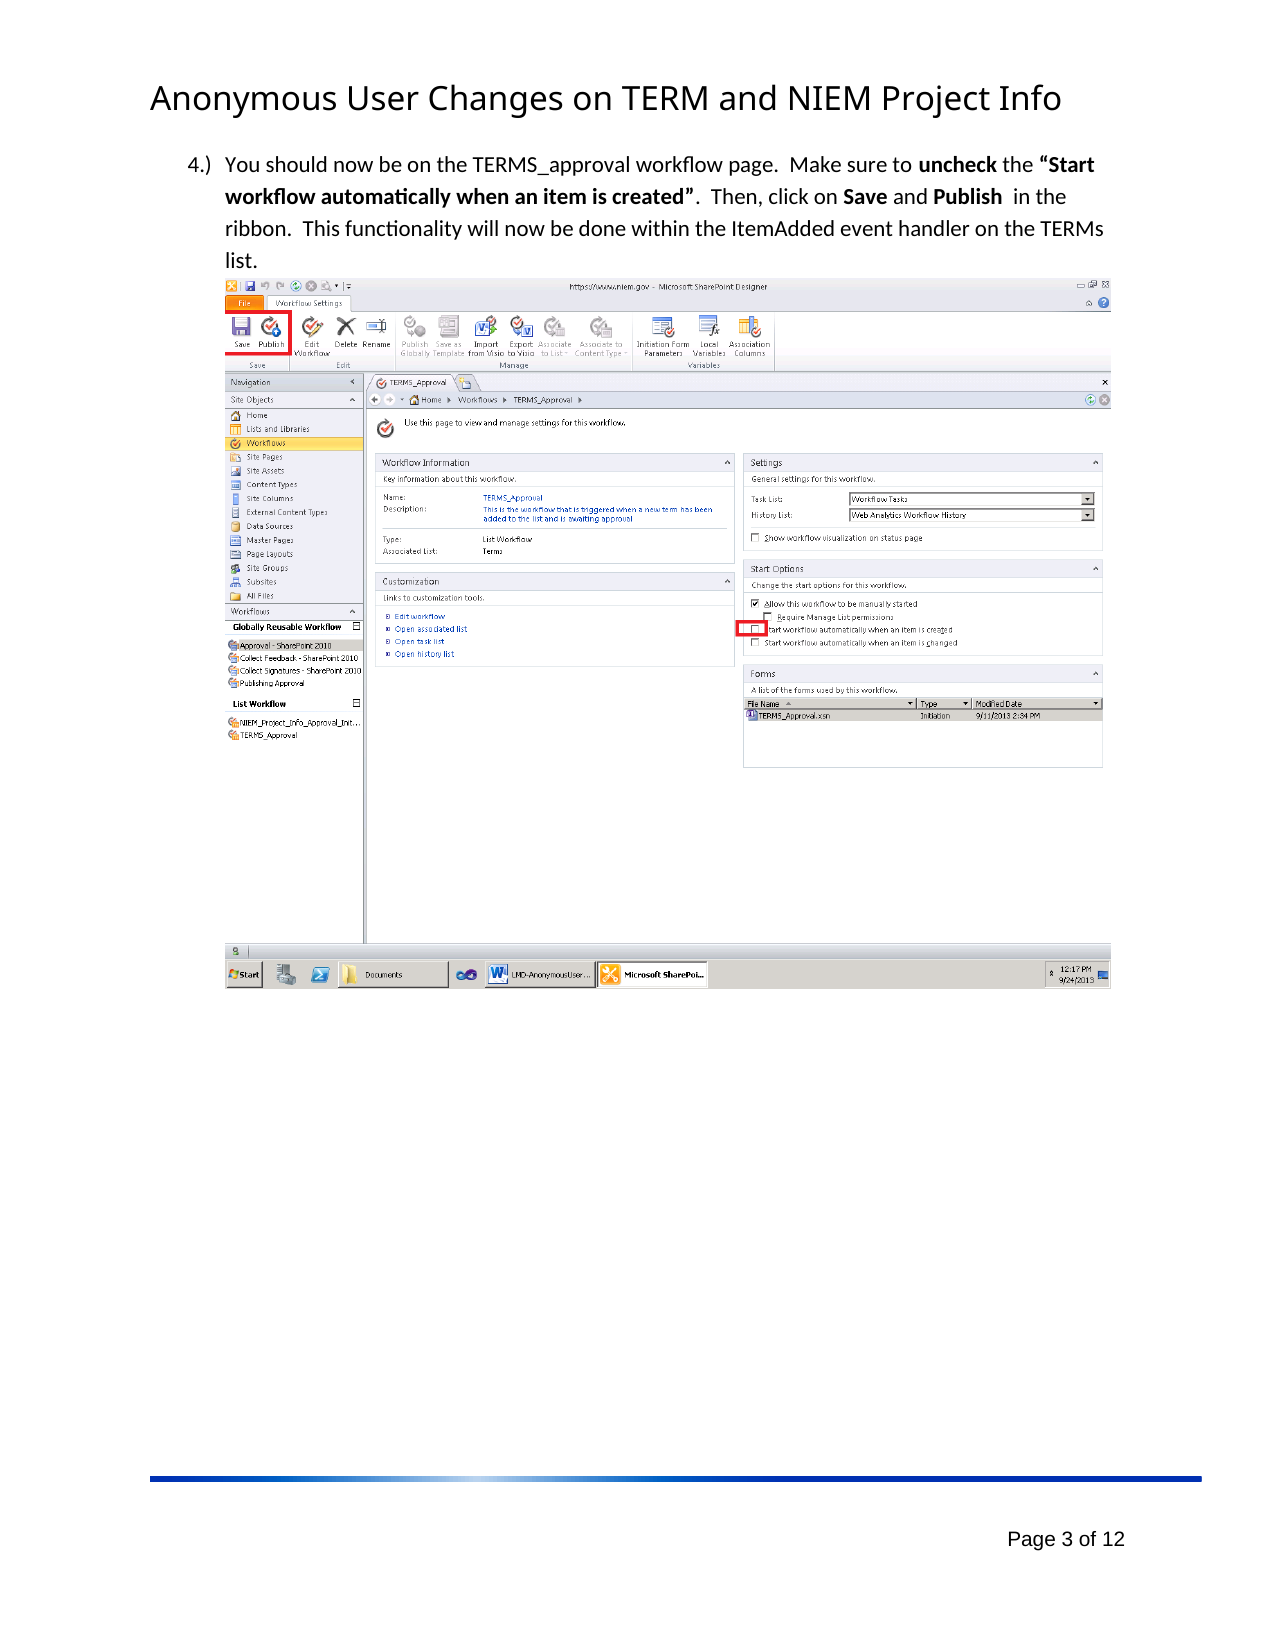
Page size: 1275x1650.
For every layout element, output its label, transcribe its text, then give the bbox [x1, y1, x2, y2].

picture [225, 278, 1111, 989]
list You should now be on the TERMS_approval workflow page. Make sure to uncheck the “Start workflow automatically when an item is created”. Then, click on Save and Publish in the ribbon. This functionality will now be done within the ItemAdded event handler on the TERMs list. [187, 150, 1125, 274]
